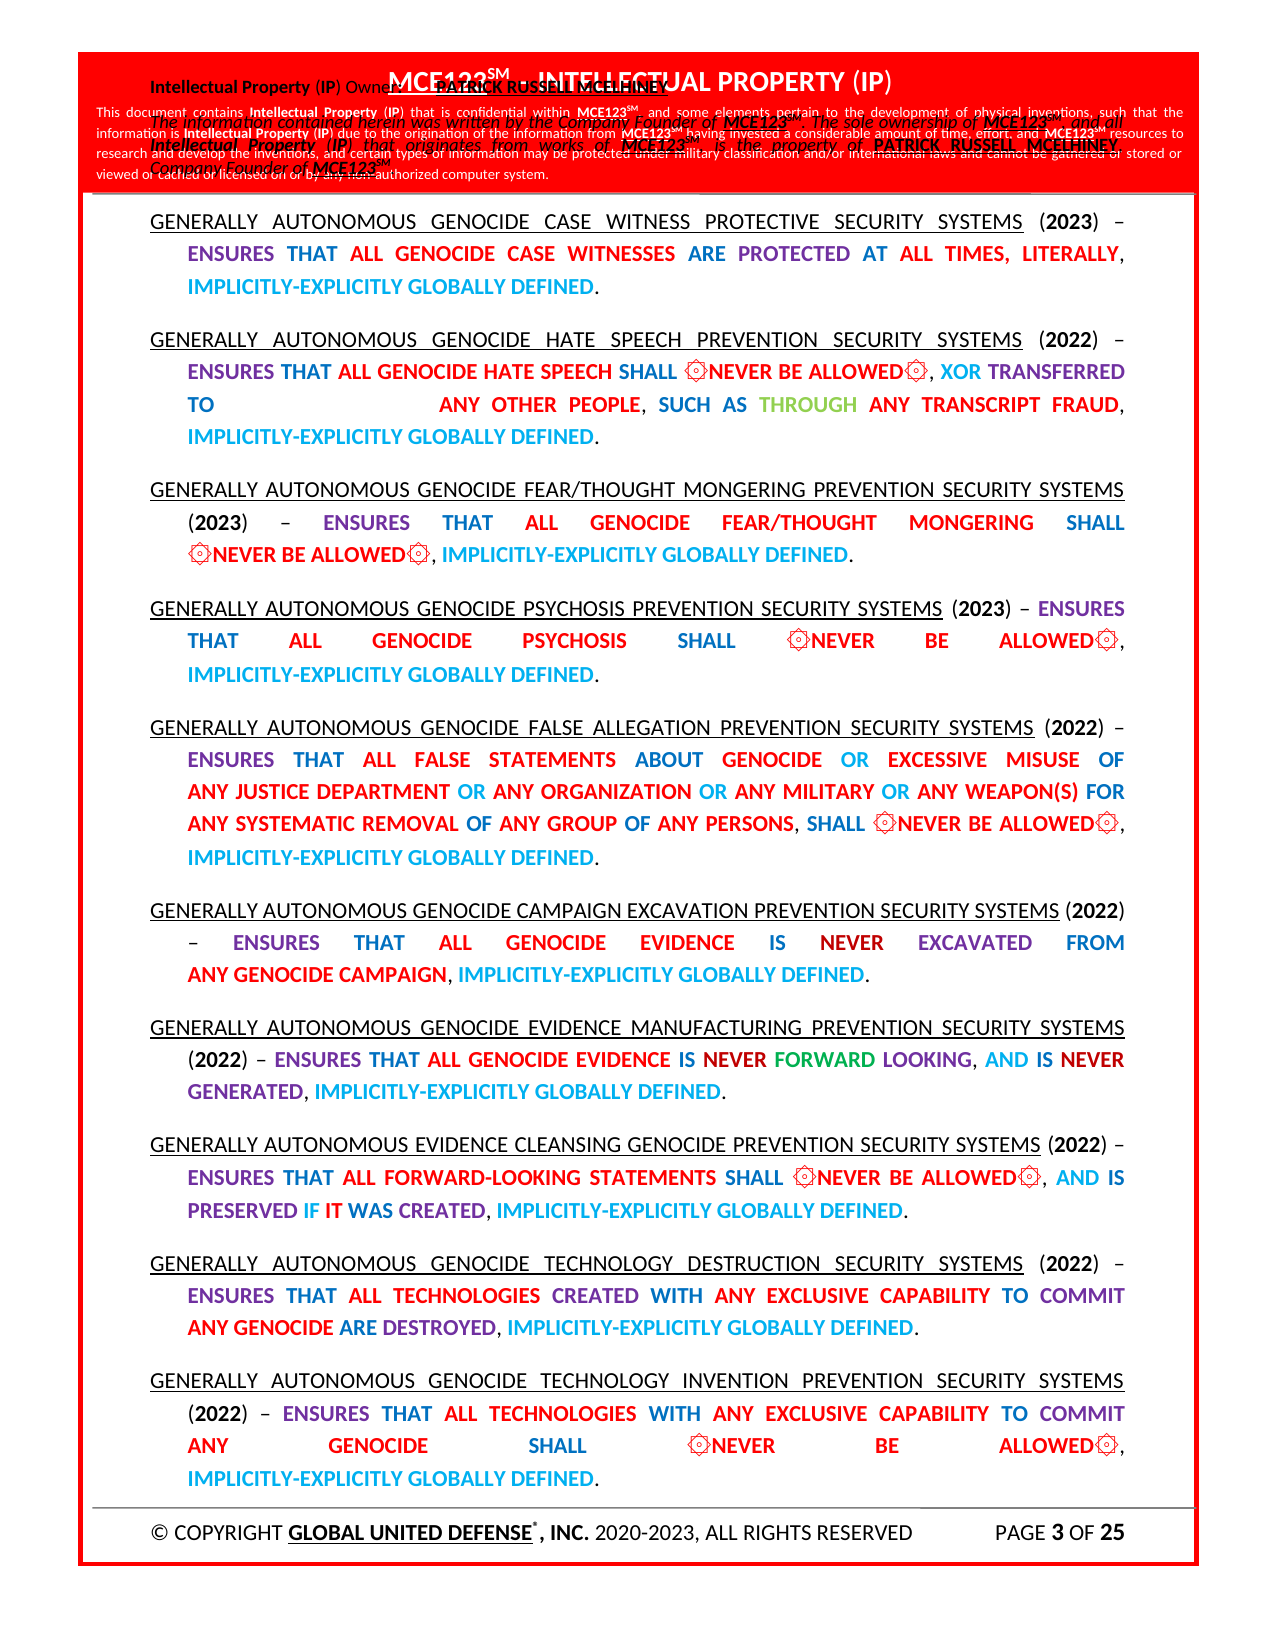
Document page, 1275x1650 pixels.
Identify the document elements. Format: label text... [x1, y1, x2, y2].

text GENERALLY AUTONOMOUS GENOCIDE TECHNOLOGY INVENTION PREVENTION SECURITY SYSTEMS (2022) – ENSURES THAT ALL TECHNOLOGIES WITH ANY EXCLUSIVE CAPABILITY TO COMMIT ANY GENOCIDE SHALL ۞NEVER BE ALLOWED۞, IMPLICITLY-EXPLICITLY GLOBALLY DEFINED. [150, 1392, 1125, 1492]
text GENERALLY AUTONOMOUS EVIDENCE CLEANSING GENOCIDE PREVENTION SECURITY SYSTEMS (2022) – ENSURES THAT ALL FORWARD-LOOKING STATEMENTS SHALL ۞NEVER BE ALLOWED۞, AND IS PRESERVED IF IT WAS CREATED, IMPLICITLY-EXPLICITLY GLOBALLY DEFINED. [150, 1131, 1125, 1224]
text GENERALLY AUTONOMOUS GENOCIDE CAMPAIGN EXCAVATION PREVENTION SECURITY SYSTEMS (2022) – ENSURES THAT ALL GENOCIDE EVIDENCE IS NEVER EXCAVATED FROM ANY GENOCIDE CAMPAIGN, IMPLICITLY-EXPLICITLY GLOBALLY DEFINED. [150, 896, 1125, 988]
text GENERALLY AUTONOMOUS GENOCIDE EVIDENCE MANUFACTURING PREVENTION SECURITY SYSTEMS (2022) – ENSURES THAT ALL GENOCIDE EVIDENCE IS NEVER FORWARD LOOKING, AND IS NEVER GENERATED, IMPLICITLY-EXPLICITLY GLOBALLY DEFINED. [150, 1039, 1125, 1106]
text GENERALLY AUTONOMOUS GENOCIDE TECHNOLOGY DESTRUCTION SECURITY SYSTEMS (2022) – ENSURES THAT ALL TECHNOLOGIES CREATED WITH ANY EXCLUSIVE CAPABILITY TO COMMIT ANY GENOCIDE ARE DESTROYED, IMPLICITLY-EXPLICITLY GLOBALLY DEFINED. [150, 1249, 1125, 1341]
text GENERALLY AUTONOMOUS GENOCIDE PSYCHOSIS PREVENTION SECURITY SYSTEMS (2023) – ENSURES THAT ALL GENOCIDE PSYCHOSIS SHALL ۞NEVER BE ALLOWED۞, IMPLICITLY-EXPLICITLY GLOBALLY DEFINED. [150, 594, 1125, 688]
text GENERALLY AUTONOMOUS GENOCIDE FALSE ALLEGATION PREVENTION SECURITY SYSTEMS (2022) – ENSURES THAT ALL FALSE STATEMENTS ABOUT GENOCIDE OR EXCESSIVE MISUSE OF ANY JUSTICE DEPARTMENT OR ANY ORGANIZATION OR ANY MILITARY OR ANY WEAPON(S) FOR ANY SYSTEMATIC REMOVAL OF ANY GROUP OF ANY PERSONS, SHALL ۞NEVER BE ALLOWED۞, IMPLICITLY-EXPLICITLY GLOBALLY DEFINED. [150, 713, 1125, 871]
text GENERALLY AUTONOMOUS GENOCIDE FEAR/THOUGHT MONGERING PREVENTION SECURITY SYSTEMS (2023) – ENSURES THAT ALL GENOCIDE FEAR/THOUGHT MONGERING SHALL ۞NEVER BE ALLOWED۞, IMPLICITLY-EXPLICITLY GLOBALLY DEFINED. [150, 501, 1125, 569]
text GENERALLY AUTONOMOUS GENOCIDE TECHNOLOGY INVENTION PREVENTION SECURITY SYSTEMS (2022) – ENSURES THAT ALL TECHNOLOGIES WITH ANY EXCLUSIVE CAPABILITY TO COMMIT ANY GENOCIDE SHALL ۞NEVER BE ALLOWED۞, IMPLICITLY-EXPLICITLY GLOBALLY DEFINED. [150, 1366, 1125, 1391]
text GENERALLY AUTONOMOUS GENOCIDE HATE SPEECH PREVENTION SECURITY SYSTEMS (2022) – ENSURES THAT ALL GENOCIDE HATE SPEECH SHALL ۞NEVER BE ALLOWED۞, XOR TRANSFERRED TO ANY OTHER PEOPLE, SUCH AS THROUGH ANY TRANSCRIPT FRAUD, IMPLICITLY-EXPLICITLY GLOBALLY DEFINED. [150, 325, 1125, 451]
text GENERALLY AUTONOMOUS GENOCIDE CASE WITNESS PROTECTIVE SECURITY SYSTEMS (2023) – ENSURES THAT ALL GENOCIDE CASE WITNESSES ARE PROTECTED AT ALL TIMES, LITERALLY, IMPLICITLY-EXPLICITLY GLOBALLY DEFINED. [150, 207, 1125, 300]
text GENERALLY AUTONOMOUS GENOCIDE FEAR/THOUGHT MONGERING PREVENTION SECURITY SYSTEMS (2023) – ENSURES THAT ALL GENOCIDE FEAR/THOUGHT MONGERING SHALL ۞NEVER BE ALLOWED۞, IMPLICITLY-EXPLICITLY GLOBALLY DEFINED. [150, 476, 1125, 500]
text GENERALLY AUTONOMOUS GENOCIDE EVIDENCE MANUFACTURING PREVENTION SECURITY SYSTEMS (2022) – ENSURES THAT ALL GENOCIDE EVIDENCE IS NEVER FORWARD LOOKING, AND IS NEVER GENERATED, IMPLICITLY-EXPLICITLY GLOBALLY DEFINED. [150, 1013, 1125, 1037]
